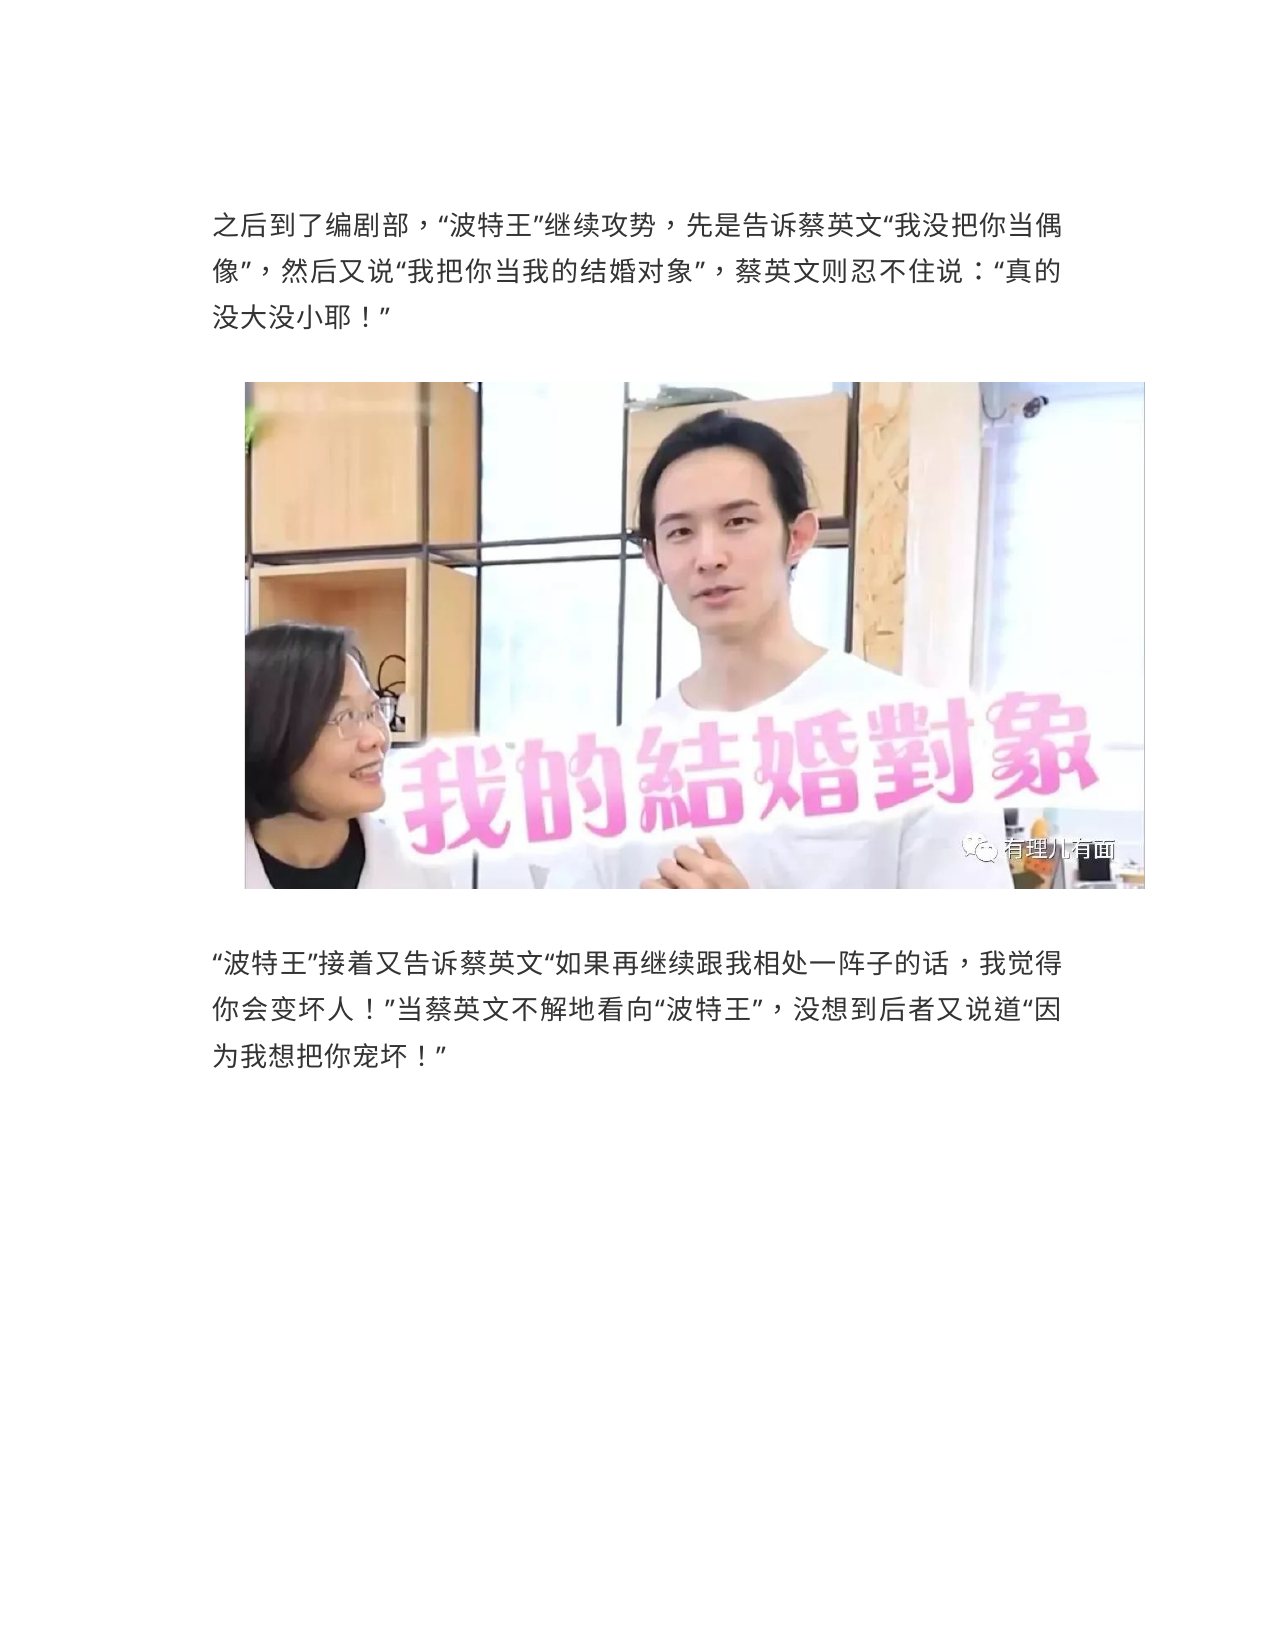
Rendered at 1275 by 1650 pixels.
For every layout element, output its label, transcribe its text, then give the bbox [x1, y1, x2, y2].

text “波特王”接着又告诉蔡英文“如果再继续跟我相处一阵子的话，我觉得你会变坏人！”当蔡英文不解地看向“波特王”，没想到后者又说道“因为我想把你宠坏！” [212, 934, 1062, 1074]
text 之后到了编剧部，“波特王”继续攻势，先是告诉蔡英文“我没把你当偶像”，然后又说“我把你当我的结婚对象”，蔡英文则忍不住说：“真的没大没小耶！” [212, 196, 1062, 336]
picture [244, 382, 1145, 889]
